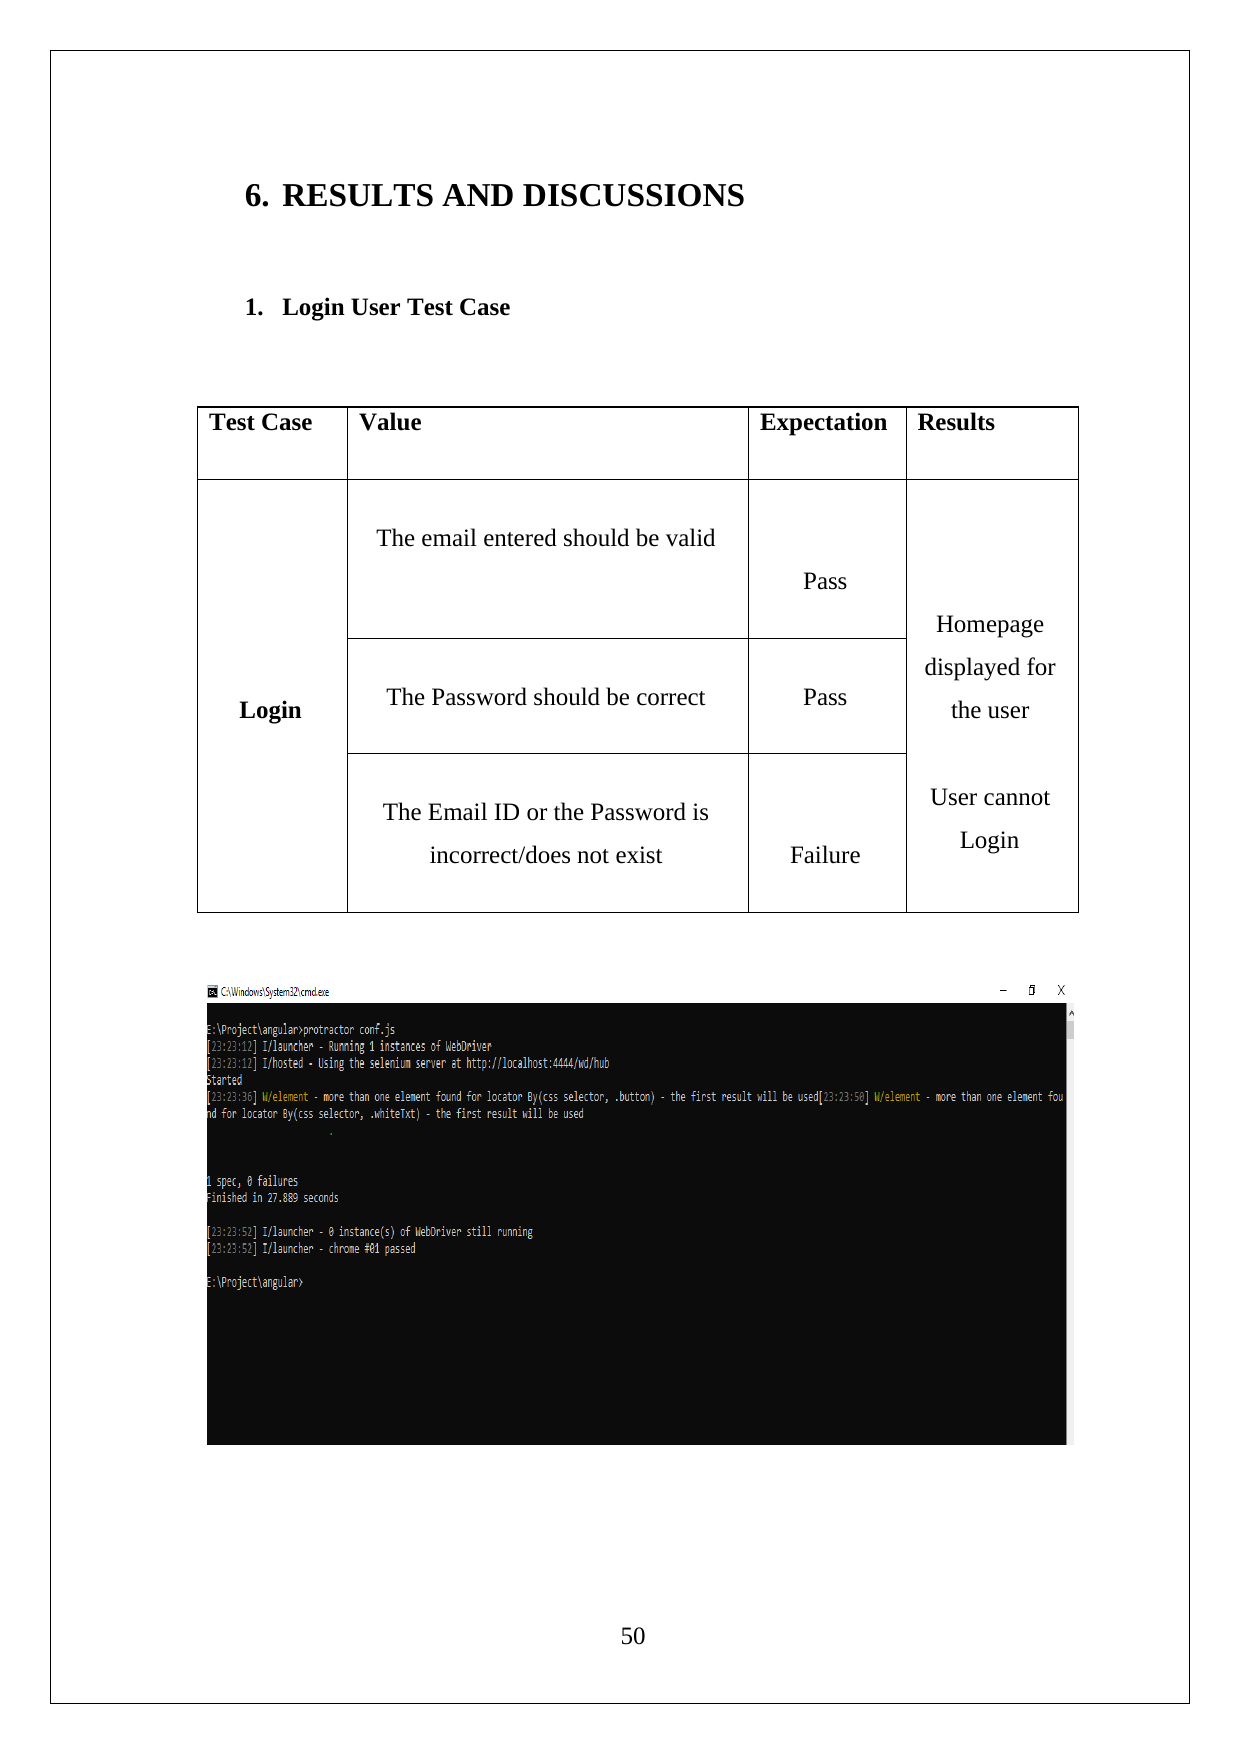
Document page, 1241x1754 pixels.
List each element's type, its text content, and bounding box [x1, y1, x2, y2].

table_cell Login [198, 480, 347, 912]
table_cell The Password should be correct [348, 639, 748, 753]
table_cell The Email ID or the Password is incorrect/does not exist [348, 754, 748, 912]
table_cell Failure [749, 754, 906, 912]
subtitle RESULTS AND DISCUSSIONS [244, 175, 1059, 213]
table_cell The email entered should be valid [348, 480, 748, 637]
table_header Expectation [749, 408, 906, 479]
table_cell Homepage displayed for the user User cannot Login [907, 480, 1078, 912]
picture [207, 984, 1074, 1445]
table_cell Pass [749, 639, 906, 753]
table_header Value [348, 408, 748, 479]
table_header Results [907, 408, 1078, 479]
list Login User Test Case [244, 292, 1059, 321]
table_header Test Case [198, 408, 347, 479]
table_cell Pass [749, 480, 906, 637]
